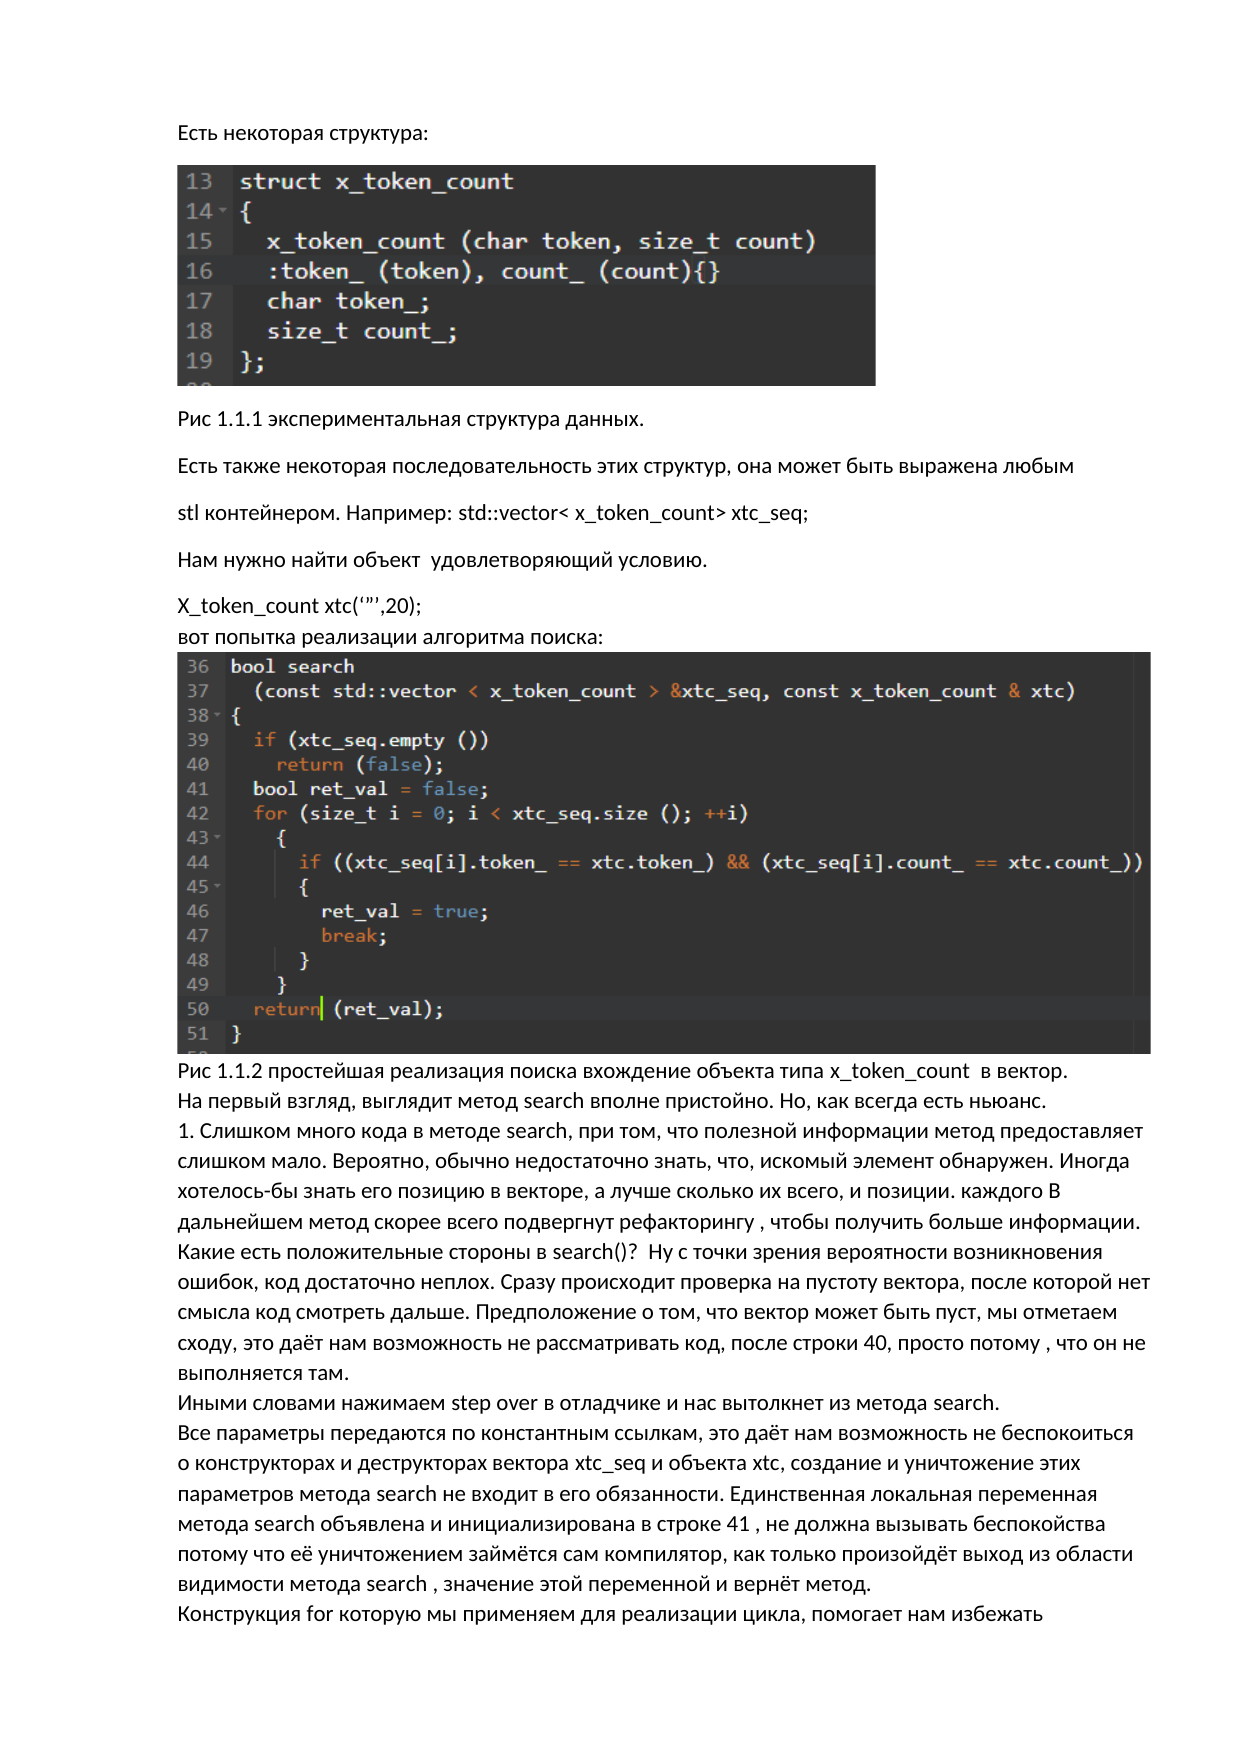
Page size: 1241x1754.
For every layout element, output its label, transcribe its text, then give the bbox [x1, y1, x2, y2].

text Рис 1.1.1 экспериментальная структура данных. [177, 404, 1152, 432]
picture [177, 652, 1151, 1054]
text stl контейнером. Например: std::vector< x_token_count> xtc_seq; [177, 498, 1152, 526]
text Есть также некоторая последовательность этих структур, она может быть выражена любым [177, 451, 1152, 479]
text Есть некоторая структура: [177, 118, 1152, 146]
text Нам нужно найти объект удовлетворяющий условию. [177, 545, 1152, 573]
picture [177, 165, 876, 386]
